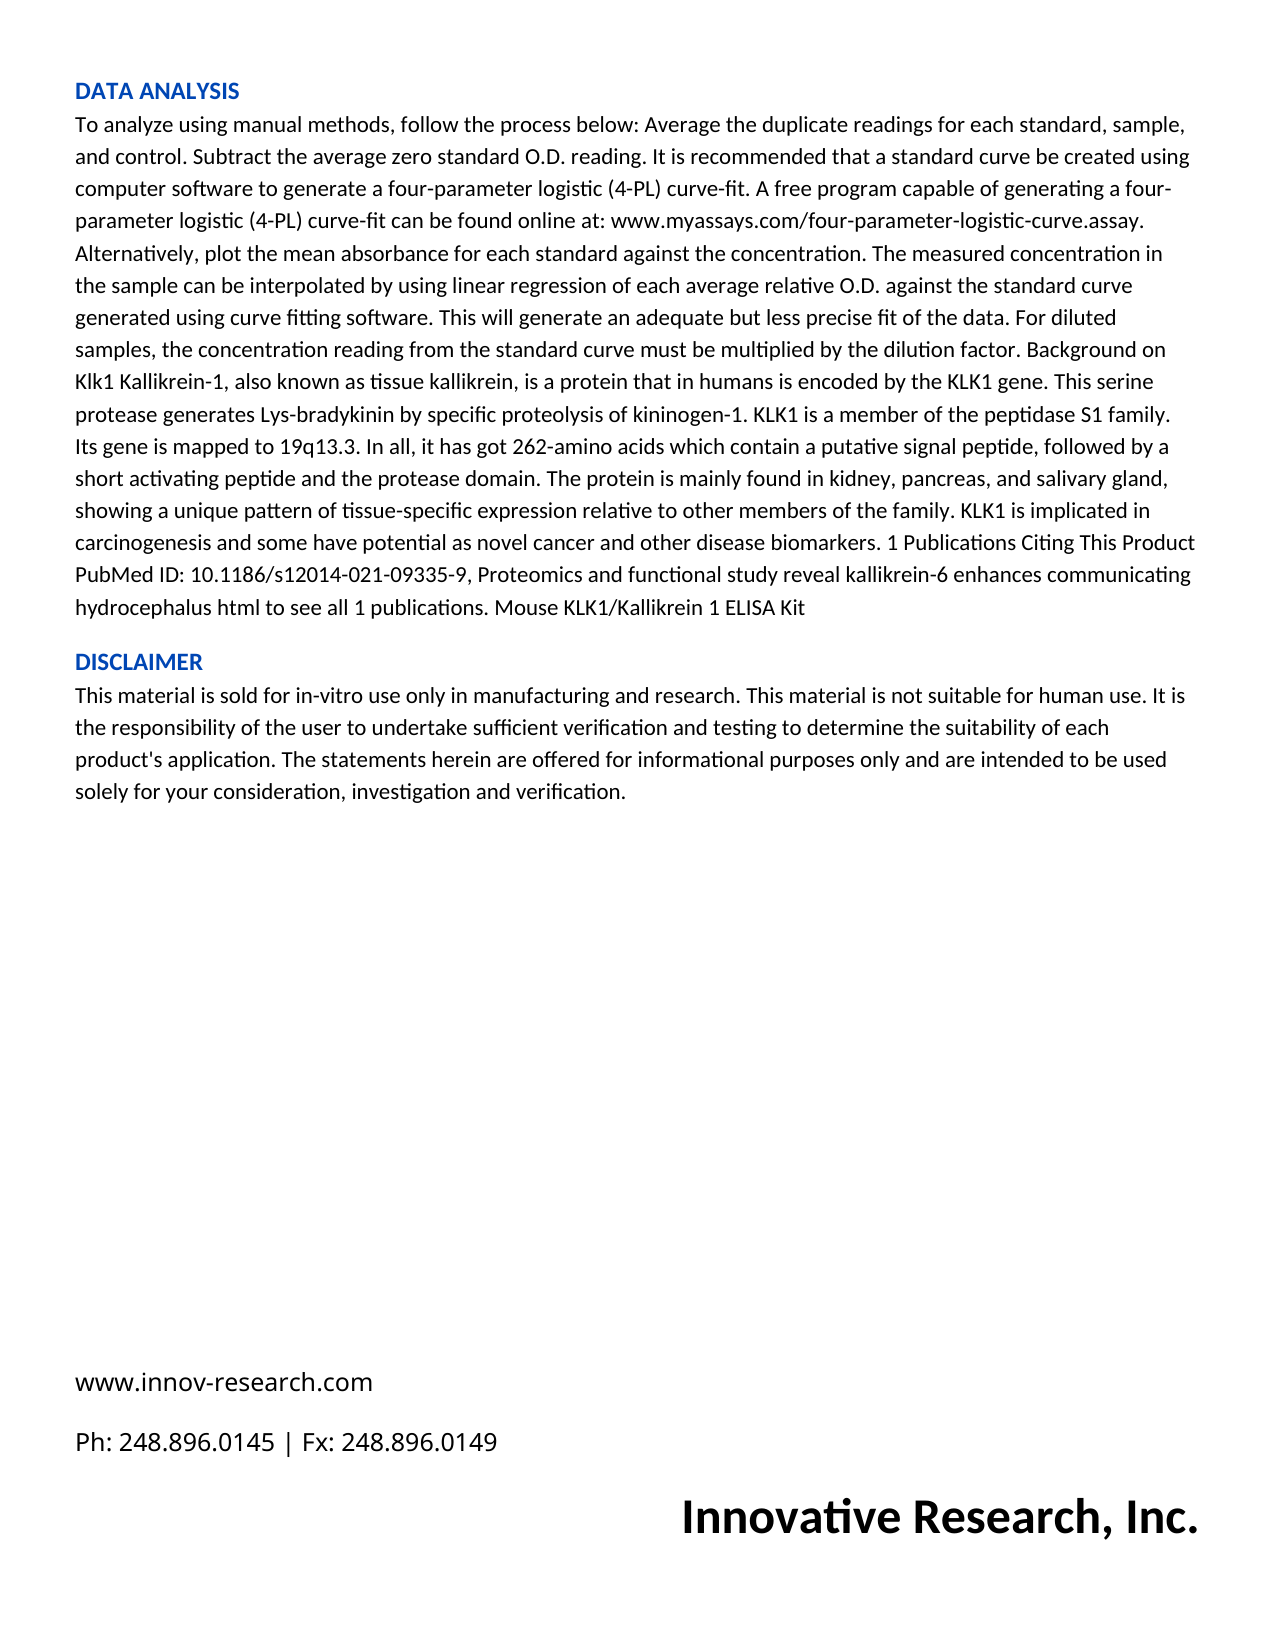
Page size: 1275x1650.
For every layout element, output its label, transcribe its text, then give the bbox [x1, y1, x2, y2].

text To analyze using manual methods, follow the process below: Average the duplicate readings for each standard, sample, and control. Subtract the average zero standard O.D. reading. It is recommended that a standard curve be created using computer software to generate a four-parameter logistic (4-PL) curve-fit. A free program capable of generating a four-parameter logistic (4-PL) curve-fit can be found online at: www.myassays.com/four-parameter-logistic-curve.assay. Alternatively, plot the mean absorbance for each standard against the concentration. The measured concentration in the sample can be interpolated by using linear regression of each average relative O.D. against the standard curve generated using curve fitting software. This will generate an adequate but less precise fit of the data. For diluted samples, the concentration reading from the standard curve must be multiplied by the dilution factor. Background on Klk1 Kallikrein-1, also known as tissue kallikrein, is a protein that in humans is encoded by the KLK1 gene. This serine protease generates Lys-bradykinin by specific proteolysis of kininogen-1. KLK1 is a member of the peptidase S1 family. Its gene is mapped to 19q13.3. In all, it has got 262-amino acids which contain a putative signal peptide, followed by a short activating peptide and the protease domain. The protein is mainly found in kidney, pancreas, and salivary gland, showing a unique pattern of tissue-specific expression relative to other members of the family. KLK1 is implicated in carcinogenesis and some have potential as novel cancer and other disease biomarkers. 1 Publications Citing This Product PubMed ID: 10.1186/s12014-021-09335-9, Proteomics and functional study reveal kallikrein-6 enhances communicating hydrocephalus html to see all 1 publications. Mouse KLK1/Kallikrein 1 ELISA Kit [75, 110, 1200, 621]
subtitle DATA ANALYSIS [75, 75, 1200, 106]
subtitle DISCLAIMER [75, 646, 1200, 676]
text This material is sold for in-vitro use only in manufacturing and research. This material is not suitable for human use. It is the responsibility of the user to undertake sufficient verification and testing to determine the suitability of each product's application. The statements herein are offered for informational purposes only and are intended to be used solely for your consideration, investigation and verification. [75, 681, 1200, 805]
